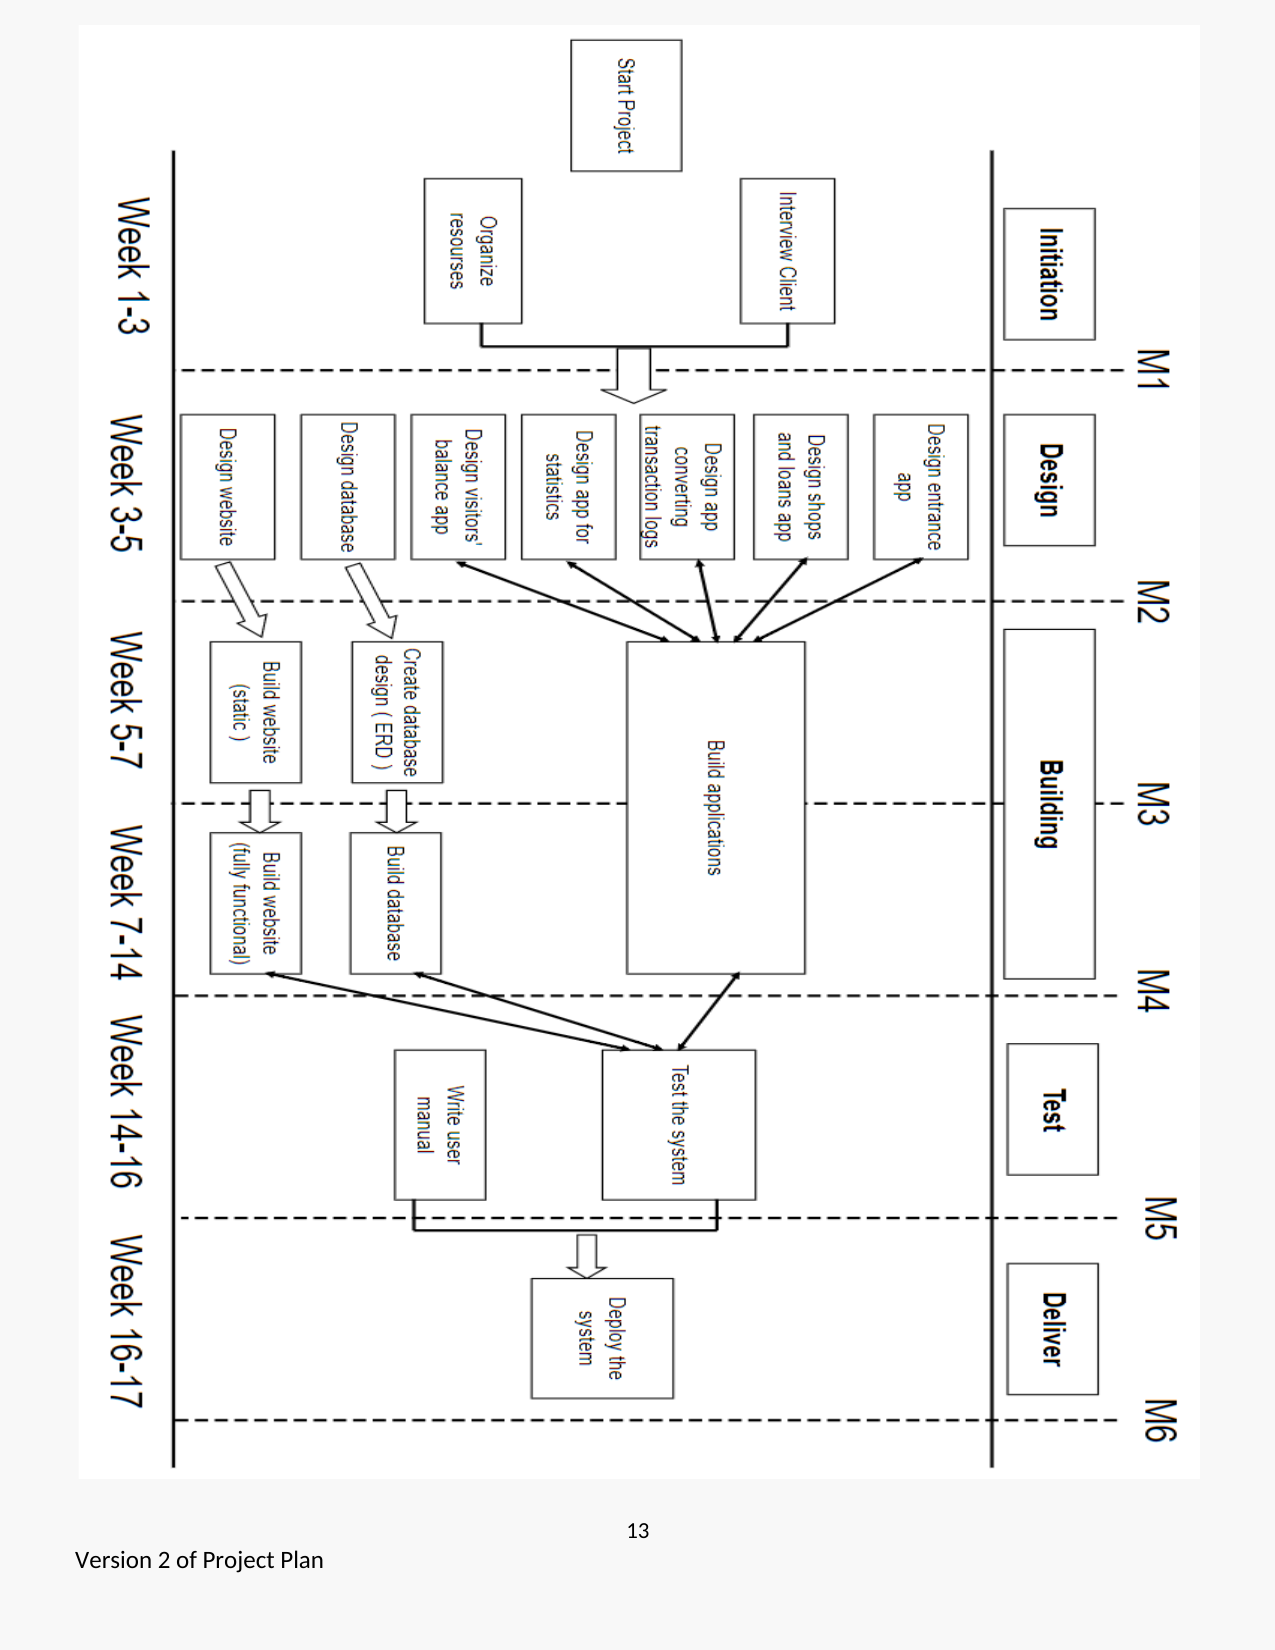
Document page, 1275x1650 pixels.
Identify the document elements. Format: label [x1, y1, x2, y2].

picture [78, 25, 1200, 1479]
